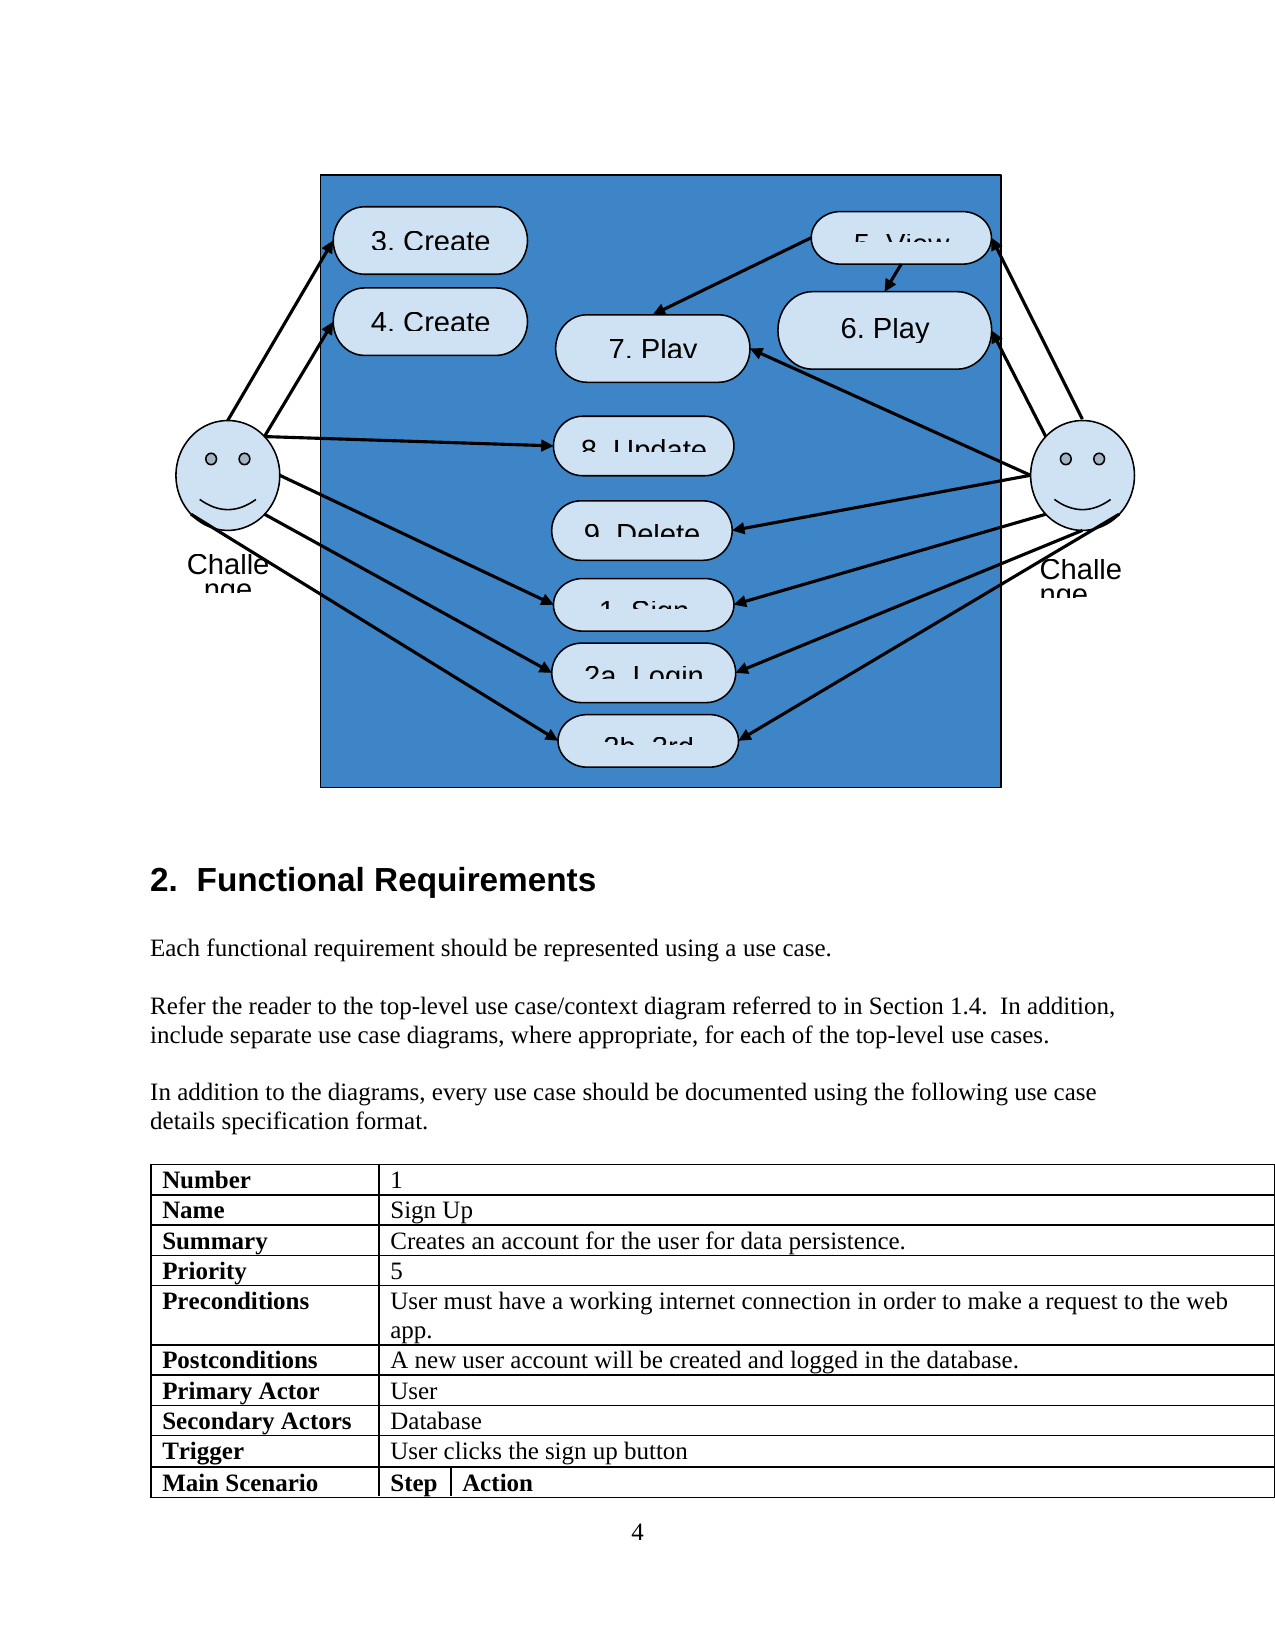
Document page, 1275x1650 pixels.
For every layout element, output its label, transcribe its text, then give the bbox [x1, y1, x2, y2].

table_cell Name [152, 1196, 378, 1224]
text Each functional requirement should be represented using a use case. [150, 933, 1125, 962]
table_cell Summary [152, 1226, 378, 1254]
table_cell A new user account will be created and logged in the database. [380, 1346, 1274, 1374]
table_cell Step [380, 1468, 450, 1496]
table_cell 5 [380, 1256, 1274, 1285]
table_cell User must have a working internet connection in order to make a request to the web app. [380, 1286, 1274, 1344]
table_cell User clicks the sign up button [380, 1436, 1274, 1466]
text In addition to the diagrams, every use case should be documented using the following use case details specification format. [150, 1077, 1125, 1135]
table_cell User [380, 1376, 1274, 1404]
table_header Number [152, 1165, 378, 1194]
text Refer the reader to the top-level use case/context diagram referred to in Section 1.4. In addition, include separate use case diagrams, where appropriate, for each of the top-level use cases. [150, 991, 1125, 1048]
table_cell Priority [152, 1256, 378, 1285]
table_header 1 [380, 1165, 1274, 1194]
table_cell Database [380, 1406, 1274, 1435]
table_cell Sign Up [380, 1196, 1274, 1224]
table_cell Creates an account for the user for data persistence. [380, 1226, 1274, 1254]
table_cell Postconditions [152, 1346, 378, 1374]
table_cell Trigger [152, 1436, 378, 1466]
table_cell Main Scenario [152, 1468, 378, 1496]
table_cell Secondary Actors [152, 1406, 378, 1435]
table_cell Preconditions [152, 1286, 378, 1344]
table_cell Action [452, 1468, 1274, 1496]
subtitle 2. Functional Requirements [150, 860, 1125, 898]
table_cell Primary Actor [152, 1376, 378, 1404]
